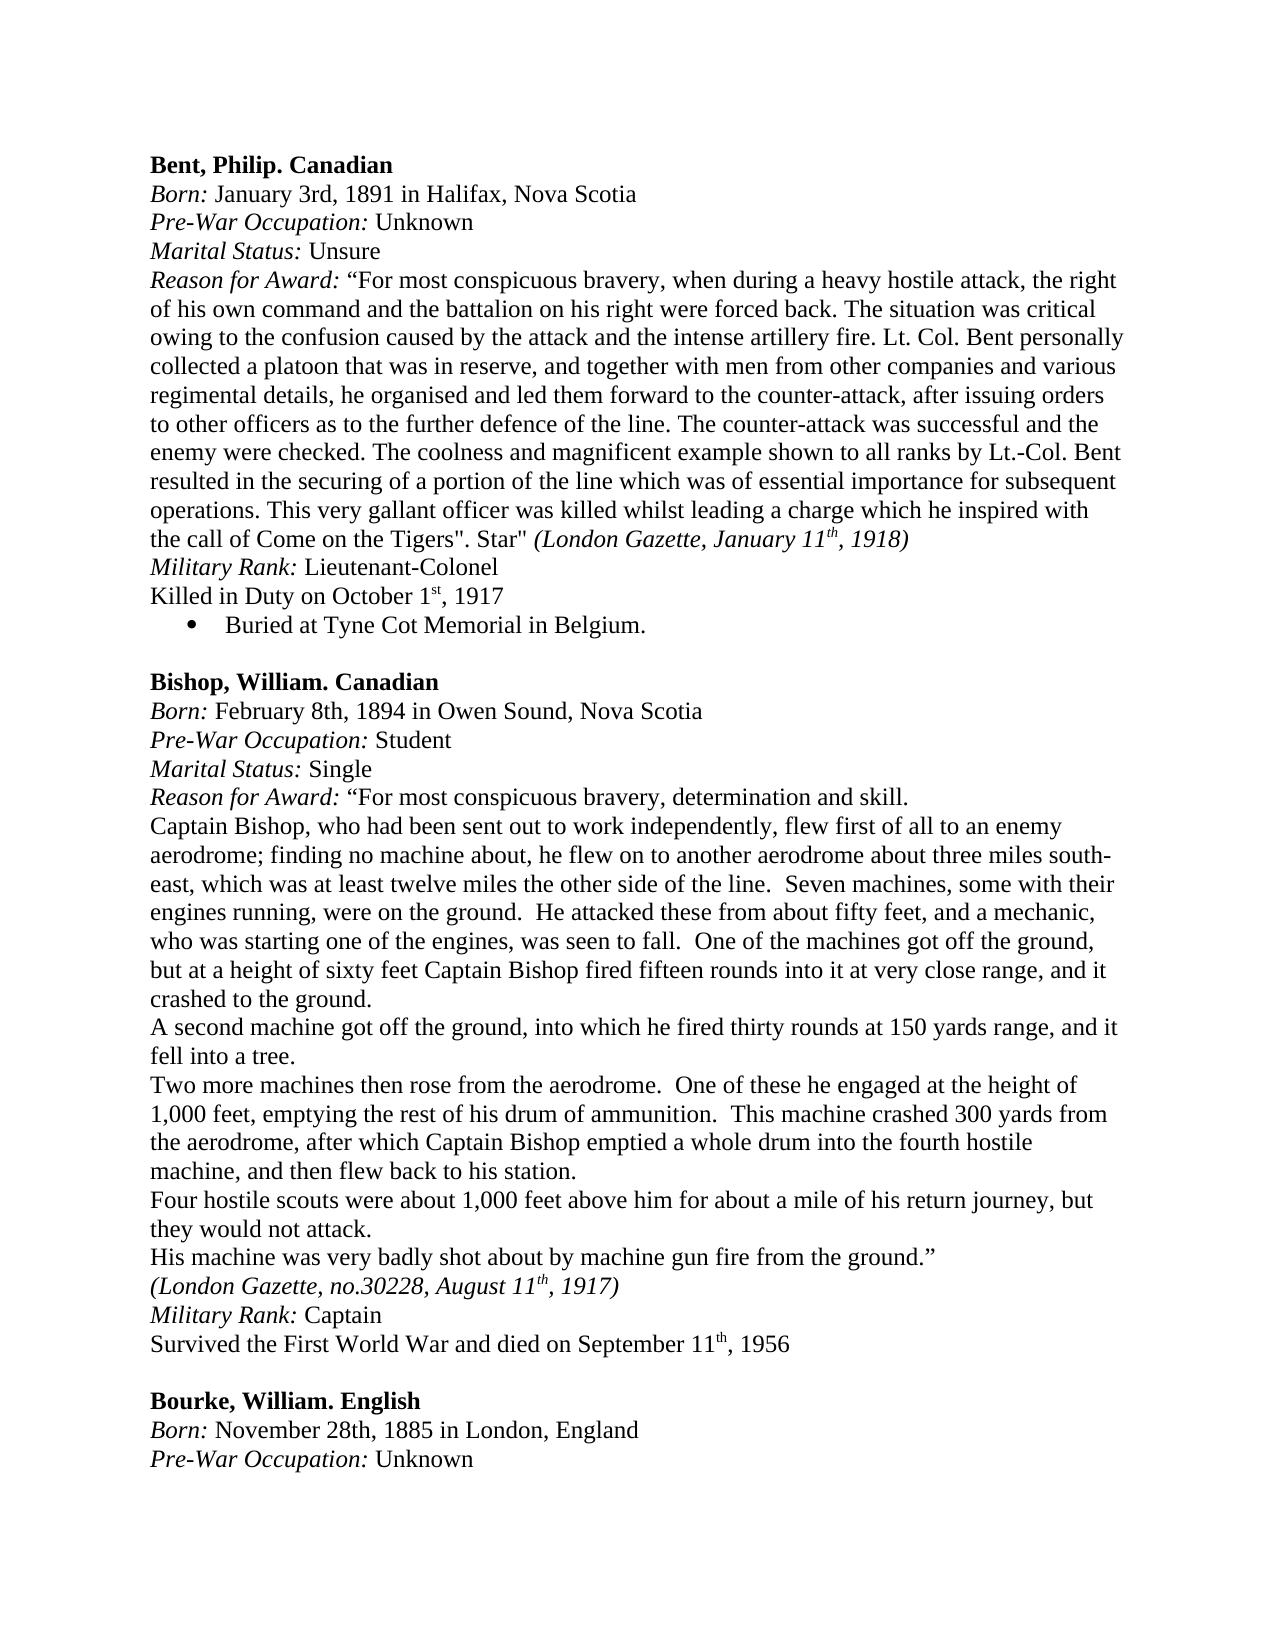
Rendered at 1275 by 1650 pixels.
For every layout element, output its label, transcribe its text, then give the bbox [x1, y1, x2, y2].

text Killed in Duty on October 1st, 1917 [150, 581, 1125, 610]
text Pre-War Occupation: Unknown [150, 207, 1125, 236]
text (London Gazette, no.30228, August 11th, 1917) [150, 1271, 1125, 1300]
text Survived the First World War and died on September 11th, 1956 [150, 1329, 1125, 1357]
text Military Rank: Captain [150, 1300, 1125, 1329]
text A second machine got off the ground, into which he fired thirty rounds at 150 yards range, and it fell into a tree. [150, 1012, 1125, 1070]
text Bourke, William. English [150, 1386, 1125, 1415]
text Reason for Award: “For most conspicuous bravery, determination and skill. [150, 782, 1125, 811]
text Two more machines then rose from the aerodrome. One of these he engaged at the height of 1,000 feet, emptying the rest of his drum of ammunition. This machine crashed 300 yards from the aerodrome, after which Captain Bishop emptied a whole drum into the fourth hostile machine, and then flew back to his station. [150, 1070, 1125, 1185]
text Born: January 3rd, 1891 in Halifax, Nova Scotia [150, 179, 1125, 207]
list Buried at Tyne Cot Memorial in Belgium. [187, 610, 1125, 639]
text Pre-War Occupation: Unknown [150, 1444, 1125, 1472]
text Marital Status: Single [150, 754, 1125, 782]
text Captain Bishop, who had been sent out to work independently, flew first of all to an enemy aerodrome; finding no machine about, he flew on to another aerodrome about three miles south-east, which was at least twelve miles the other side of the line. Seven machines, some with their engines running, were on the ground. He attacked these from about fifty feet, and a mechanic, who was starting one of the engines, was seen to fall. One of the machines got off the ground, but at a height of sixty feet Captain Bishop fired fifteen rounds into it at very close range, and it crashed to the ground. [150, 811, 1125, 1012]
text His machine was very badly shot about by machine gun fire from the ground.” [150, 1242, 1125, 1271]
text Born: February 8th, 1894 in Owen Sound, Nova Scotia [150, 696, 1125, 725]
text Reason for Award: “For most conspicuous bravery, when during a heavy hostile attack, the right of his own command and the battalion on his right were forced back. The situation was critical owing to the confusion caused by the attack and the intense artillery fire. Lt. Col. Bent personally collected a platoon that was in reserve, and together with men from other companies and various regimental details, he organised and led them forward to the counter-attack, after issuing orders to other officers as to the further defence of the line. The counter-attack was successful and the enemy were checked. The coolness and magnificent example shown to all ranks by Lt.-Col. Bent resulted in the securing of a portion of the line which was of essential importance for subsequent operations. This very gallant officer was killed whilst leading a charge which he inspired with the call of Come on the Tigers". Star" (London Gazette, January 11th, 1918) [150, 265, 1125, 552]
text Four hostile scouts were about 1,000 feet above him for about a mile of his return journey, but they would not attack. [150, 1185, 1125, 1242]
text Marital Status: Unsure [150, 236, 1125, 265]
text Bishop, William. Canadian [150, 667, 1125, 696]
text Military Rank: Lieutenant-Colonel [150, 552, 1125, 581]
text Born: November 28th, 1885 in London, England [150, 1415, 1125, 1444]
text Pre-War Occupation: Student [150, 725, 1125, 754]
text Bent, Philip. Canadian [150, 150, 1125, 179]
